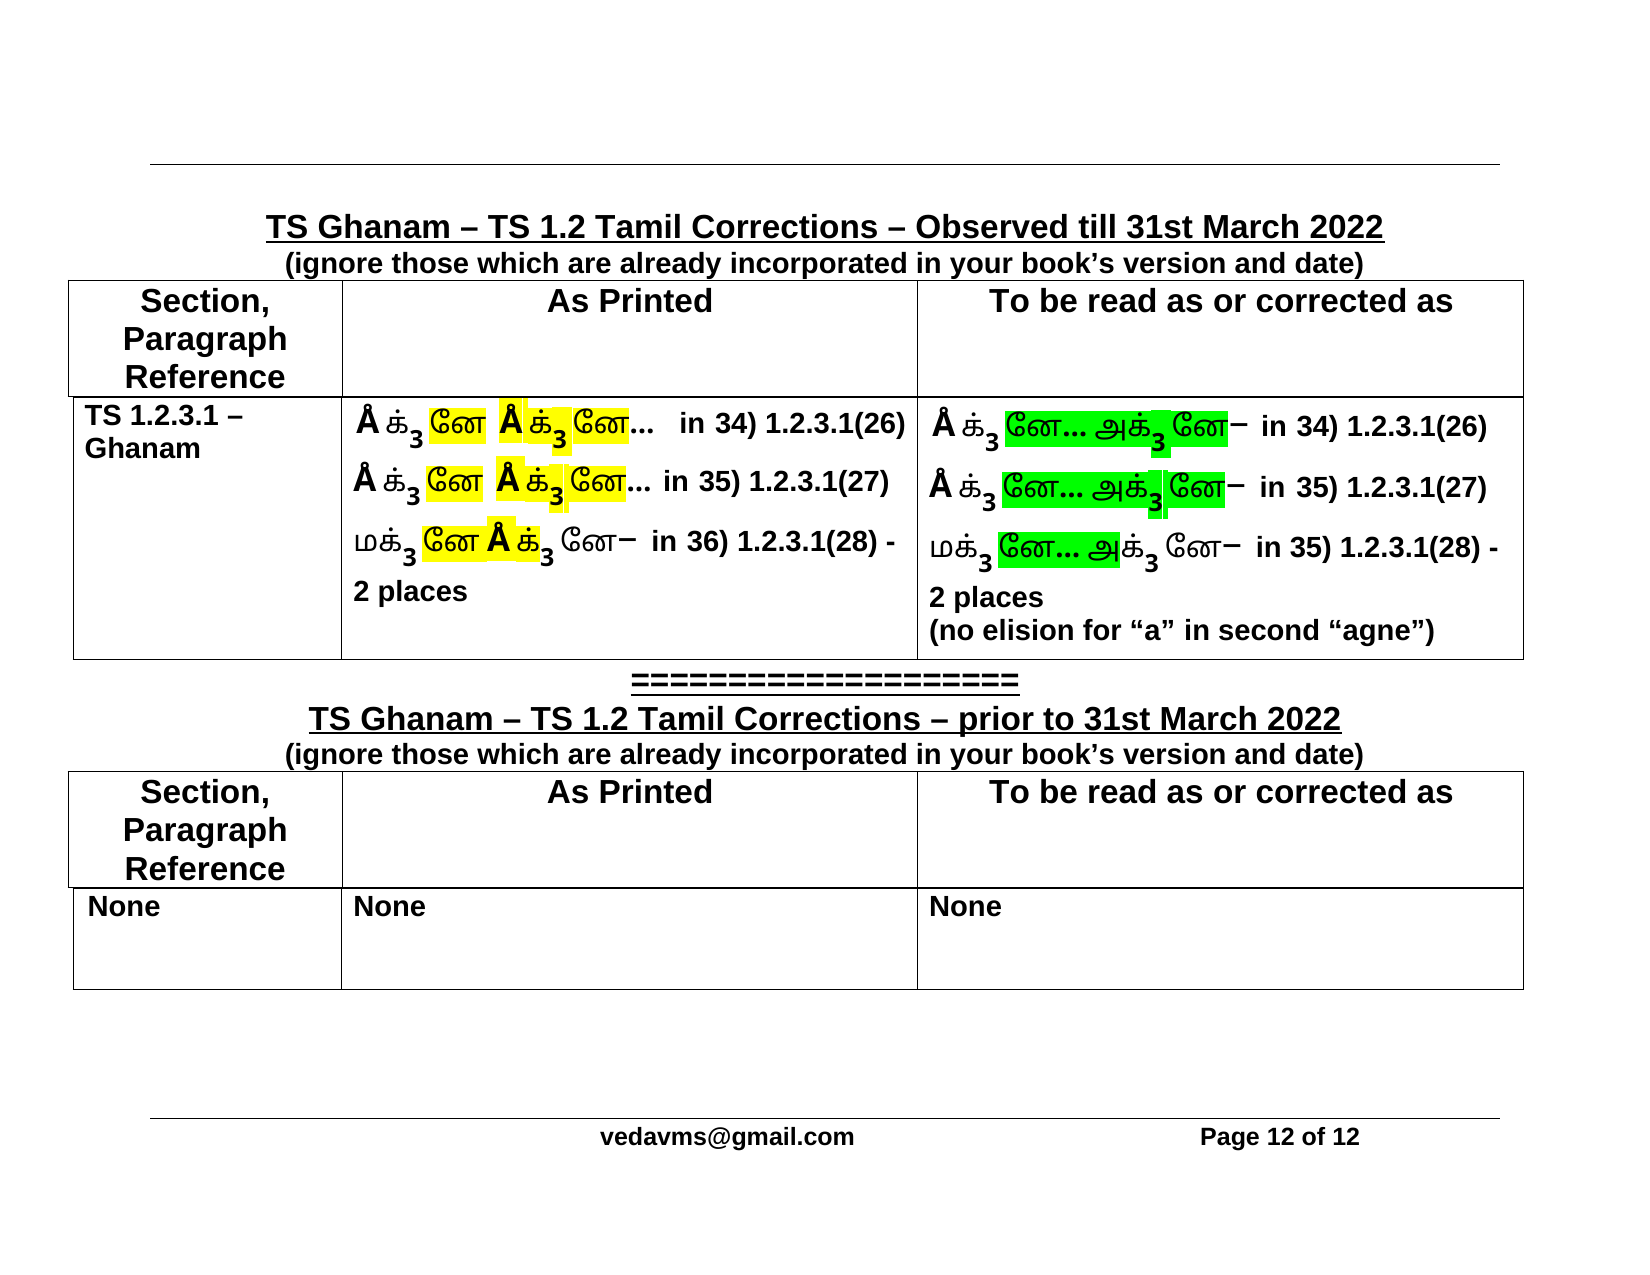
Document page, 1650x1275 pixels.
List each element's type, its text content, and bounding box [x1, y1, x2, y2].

table_header None [342, 889, 917, 989]
table_header Åக்3னே… அக்3னே– in 34) 1.2.3.1(26) Åக்3னே… அக்3னே– in 35) 1.2.3.1(27) மக்3னே… அக்3னே– in 35) 1.2.3.1(28) - 2 places (no elision for “a” in second “agne”) [918, 398, 1523, 659]
table_header To be read as or corrected as [918, 281, 1523, 396]
text TS Ghanam – TS 1.2 Tamil Corrections – Observed till 31st March 2022 [150, 208, 1500, 246]
table_header Åக்3னே Åக்3னே… in 34) 1.2.3.1(26) Åக்3னே Åக்3னே… in 35) 1.2.3.1(27) மக்3னே Åக்3னே– in 36) 1.2.3.1(28) - 2 places [342, 398, 917, 659]
table_header To be read as or corrected as [918, 772, 1523, 887]
table_header None [74, 889, 341, 989]
text (ignore those which are already incorporated in your book’s version and date) [150, 246, 1500, 279]
table_header As Printed [343, 281, 917, 396]
table_header Section, Paragraph Reference [69, 772, 342, 887]
table_header As Printed [343, 772, 917, 887]
text ==================== [150, 660, 1500, 699]
table_header None [918, 889, 1523, 989]
table_header TS 1.2.3.1 – Ghanam [74, 398, 341, 659]
text TS Ghanam – TS 1.2 Tamil Corrections – prior to 31st March 2022 [150, 699, 1500, 737]
text (ignore those which are already incorporated in your book’s version and date) [150, 737, 1500, 771]
table_header Section, Paragraph Reference [69, 281, 342, 396]
